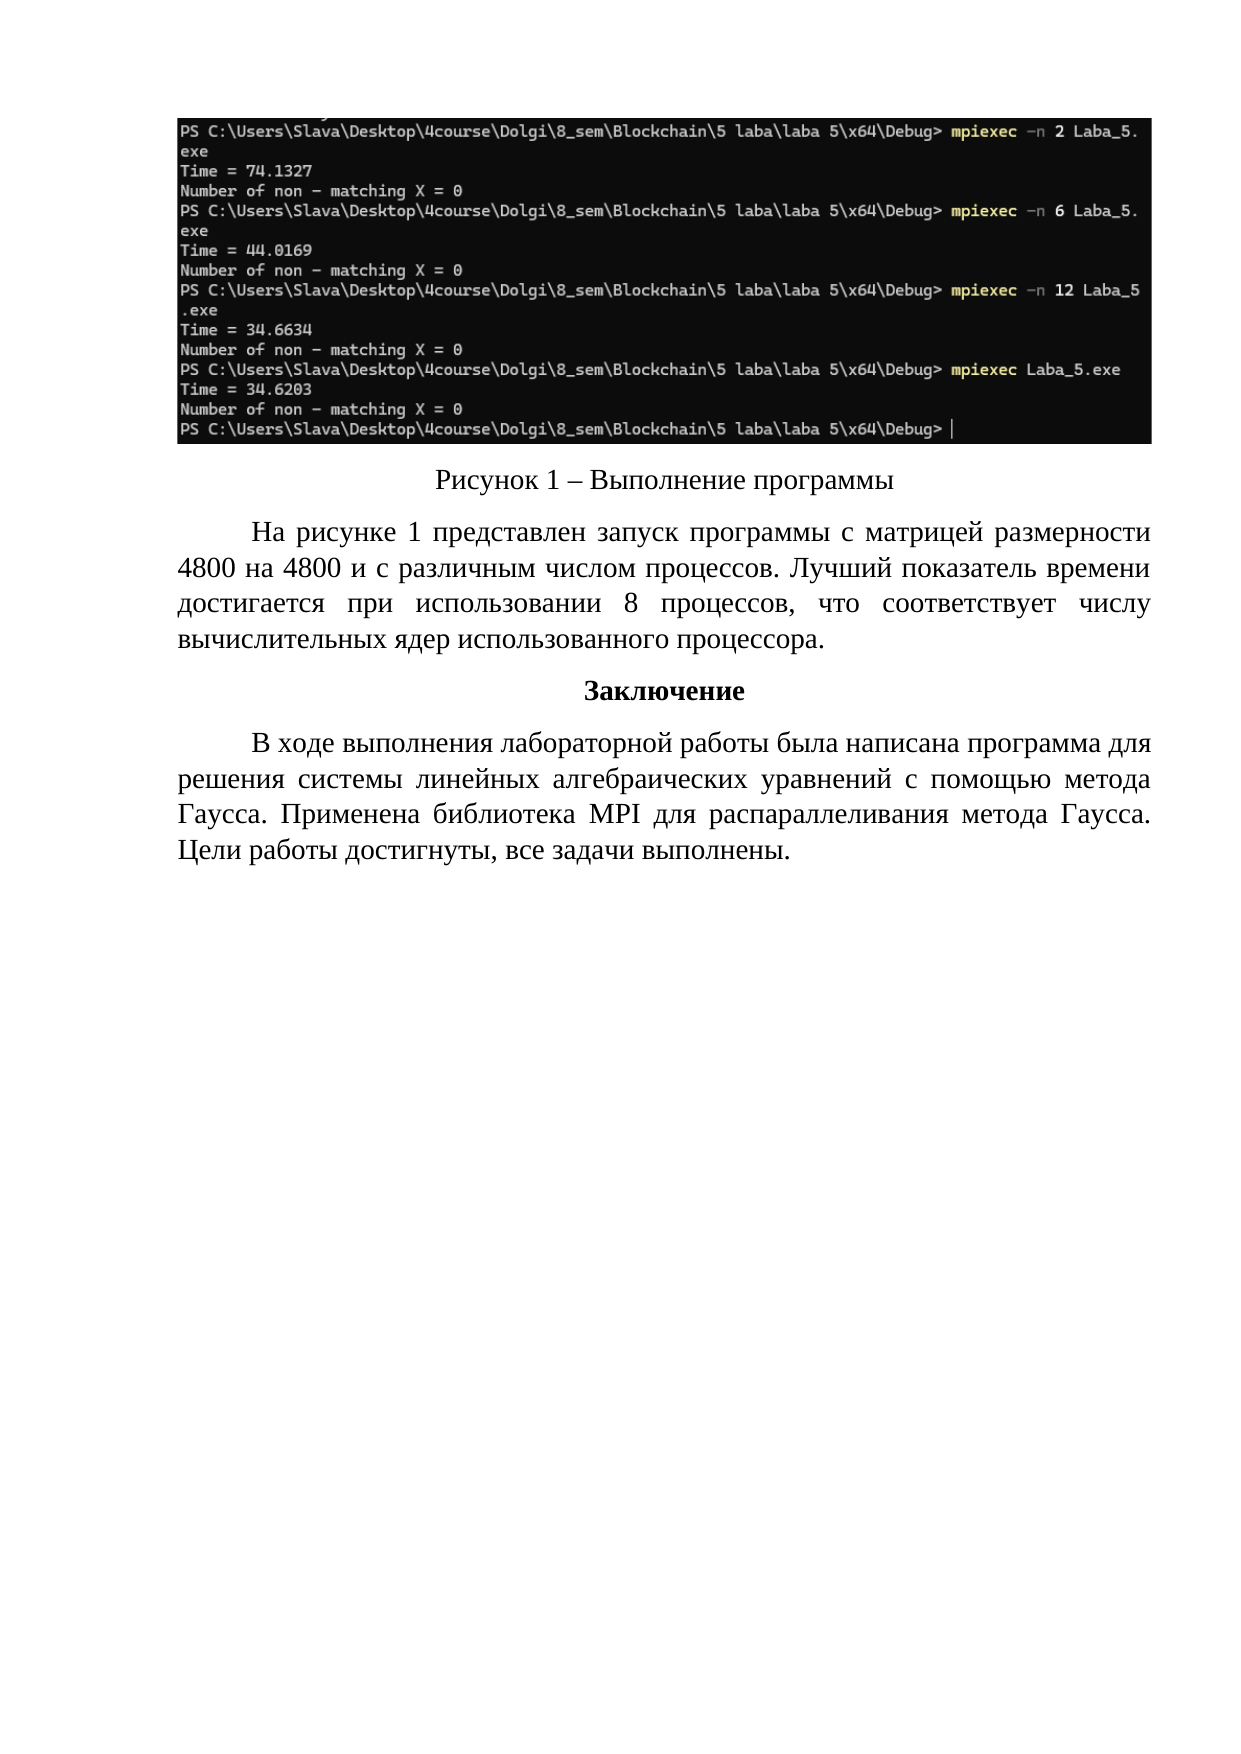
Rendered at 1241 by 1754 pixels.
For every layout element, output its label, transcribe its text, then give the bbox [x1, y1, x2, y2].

text На рисунке 1 представлен запуск программы с матрицей размерности 4800 на 4800 и с различным числом процессов. Лучший показатель времени достигается при использовании 8 процессов, что соответствует числу вычислительных ядер использованного процессора. [177, 514, 1152, 654]
text Рисунок 1 – Выполнение программы [177, 462, 1152, 496]
text В ходе выполнения лабораторной работы была написана программа для решения системы линейных алгебраических уравнений с помощью метода Гаусса. Применена библиотека MPI для распараллеливания метода Гаусса. Цели работы достигнуты, все задачи выполнены. [177, 725, 1152, 866]
picture [177, 118, 1152, 444]
text Заключение [177, 673, 1152, 707]
